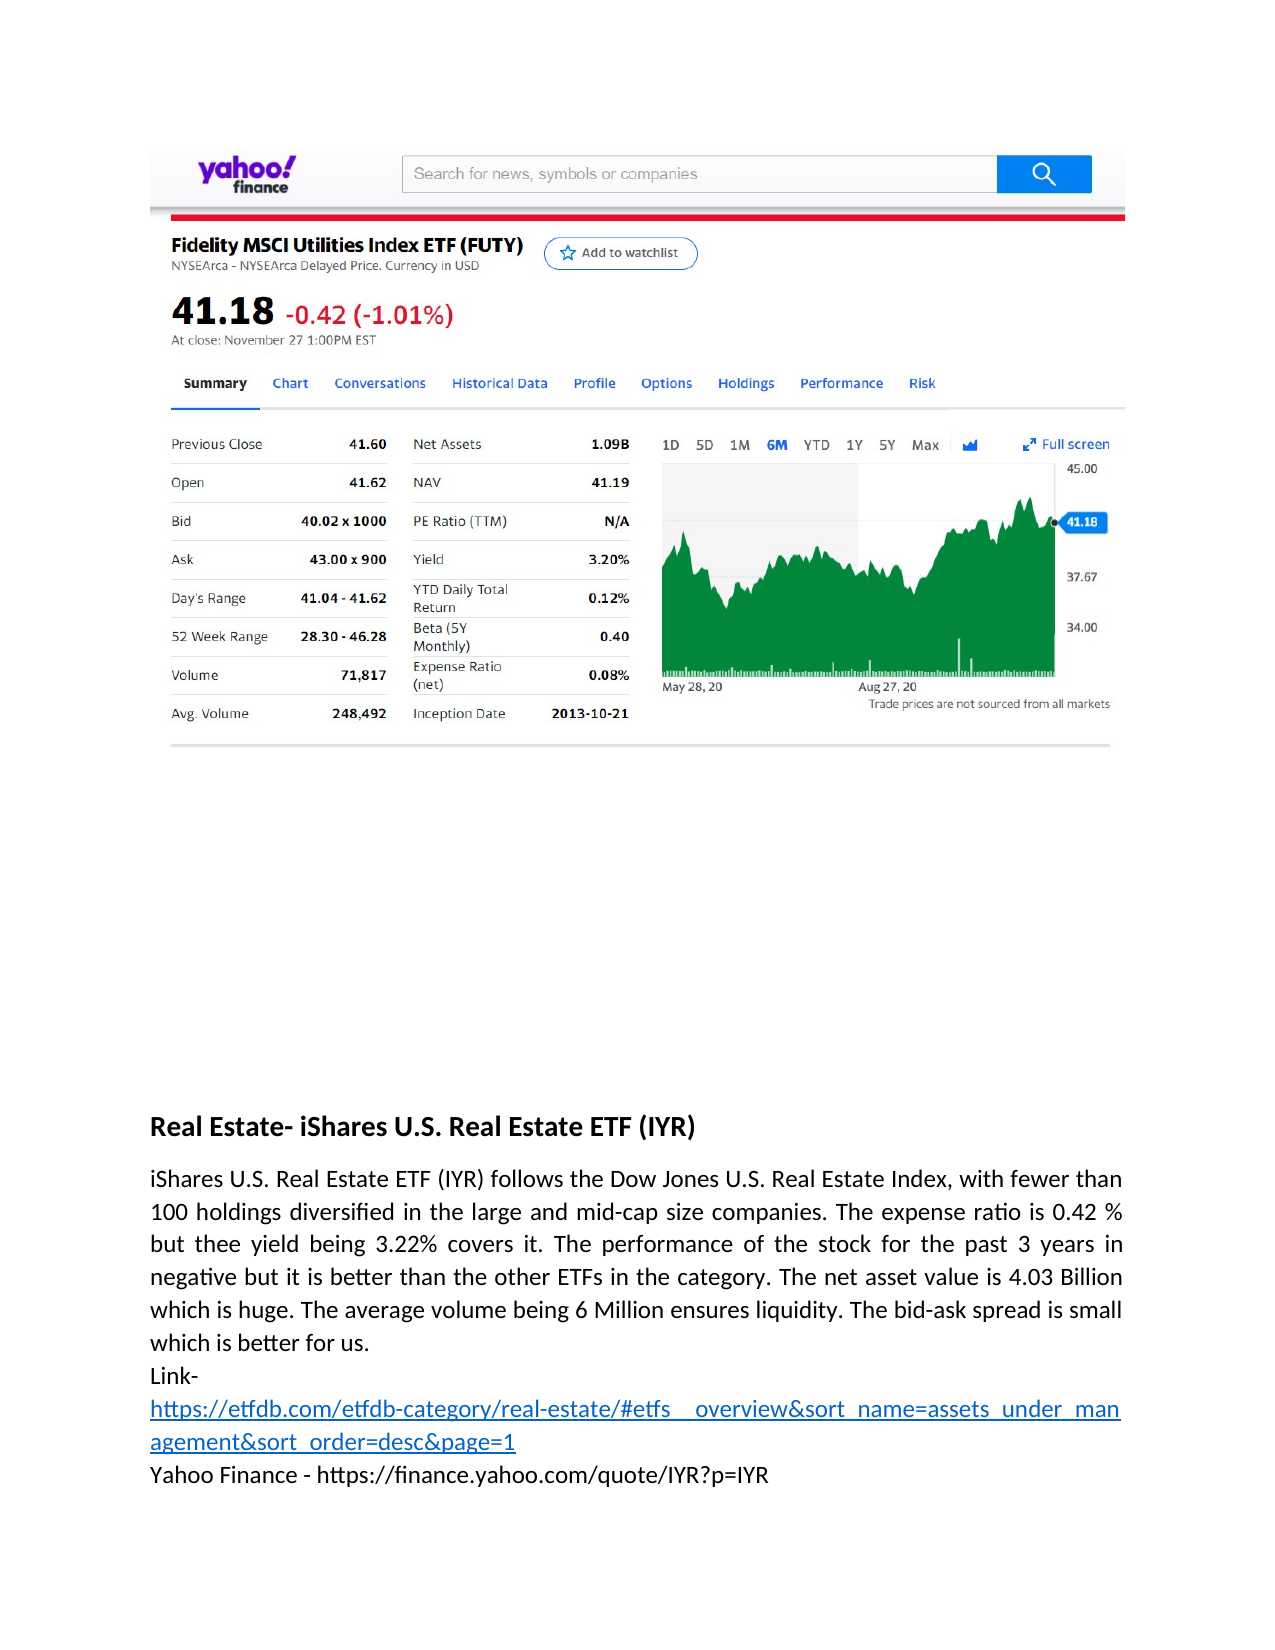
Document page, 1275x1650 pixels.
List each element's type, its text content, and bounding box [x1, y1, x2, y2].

text Yahoo Finance - https://finance.yahoo.com/quote/IYR?p=IYR [150, 1459, 1125, 1489]
text iShares U.S. Real Estate ETF (IYR) follows the Dow Jones U.S. Real Estate Index, with fewer than 100 holdings diversified in the large and mid-cap size companies. The expense ratio is 0.42 % but thee yield being 3.22% covers it. The performance of the stock for the past 3 years in negative but it is better than the other ETFs in the category. The net asset value is 4.03 Billion which is huge. The average volume being 6 Million ensures liquidity. The bid-ask spread is small which is better for us. [150, 1163, 1125, 1358]
text Link- https://etfdb.com/etfdb-category/real-estate/#etfs__overview&sort_name=assets_under_management&sort_order=desc&page=1 [150, 1360, 1125, 1457]
text Real Estate- iShares U.S. Real Estate ETF (IYR) [150, 1108, 1125, 1143]
picture [150, 150, 1125, 759]
